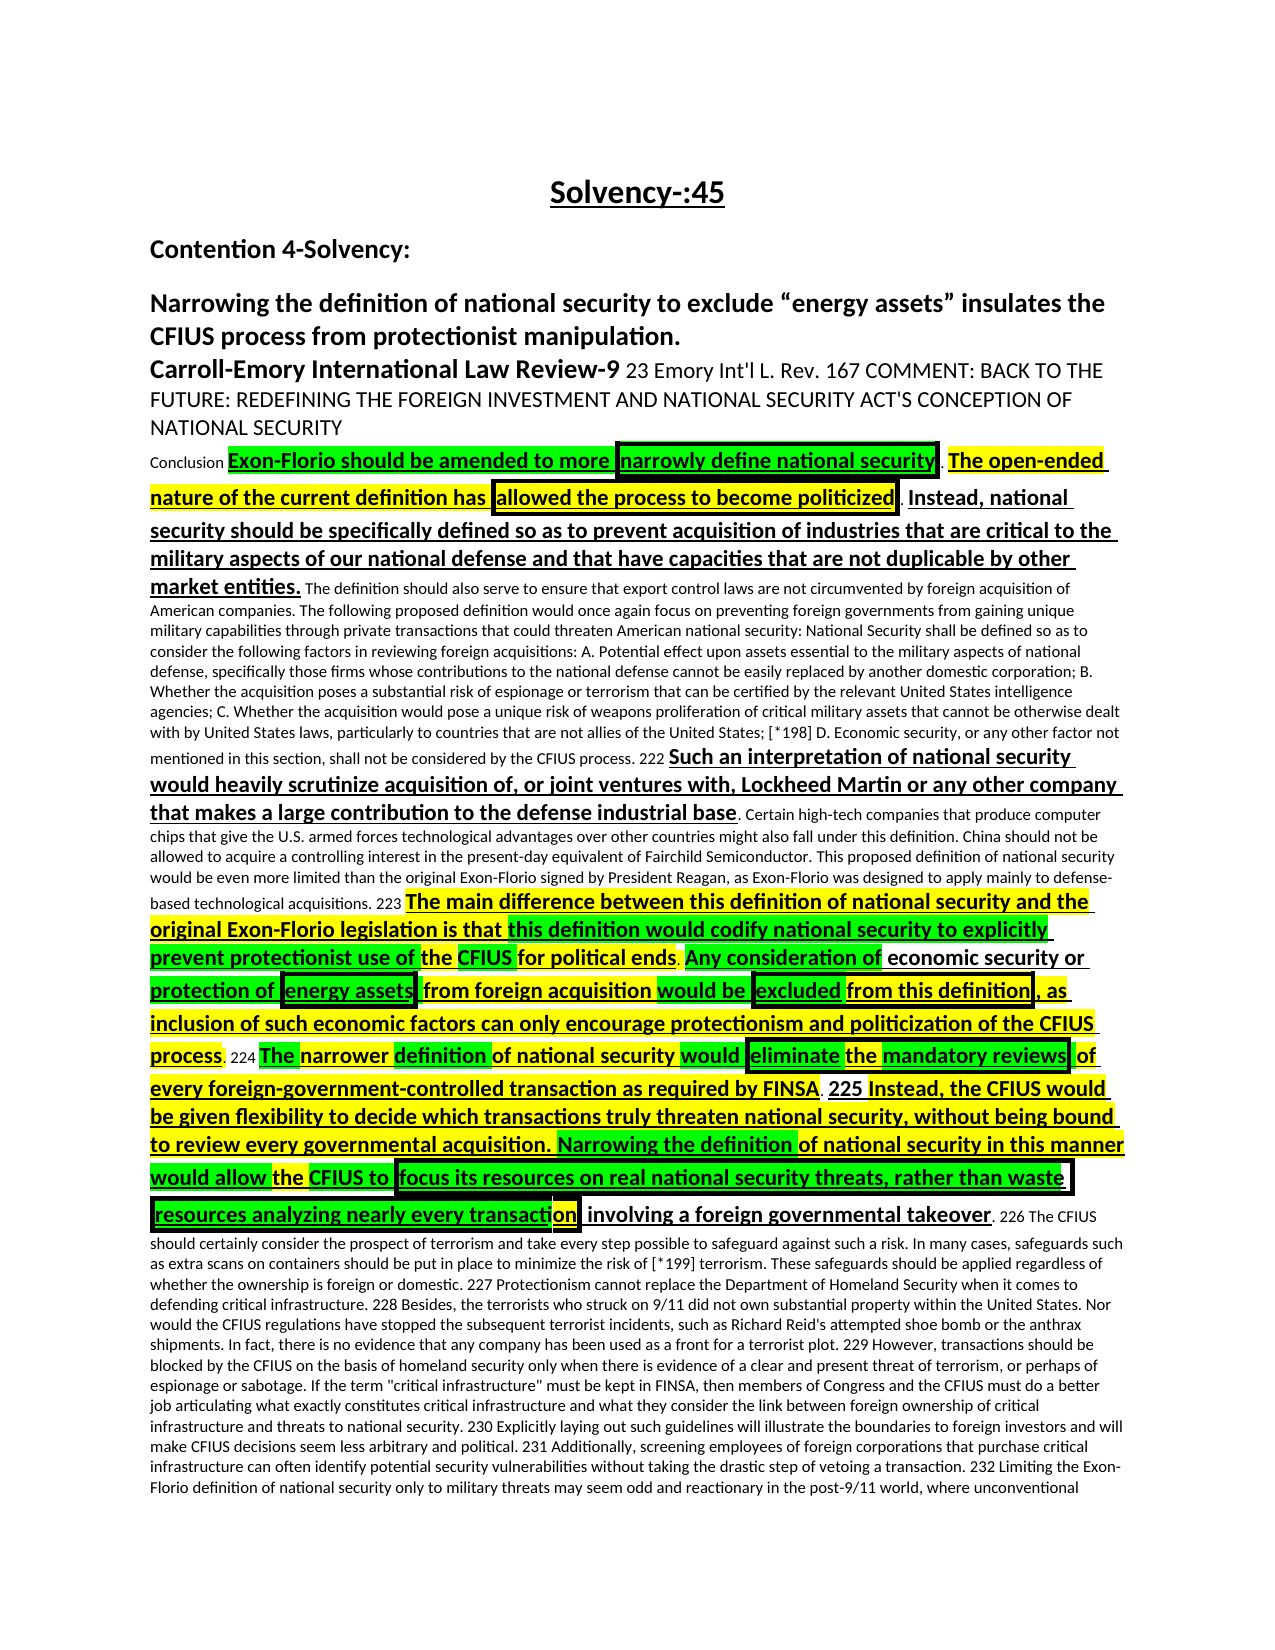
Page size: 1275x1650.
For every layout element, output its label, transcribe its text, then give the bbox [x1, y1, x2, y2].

text Carroll-Emory International Law Review-9 23 Emory Int'l L. Rev. 167 COMMENT: BACK TO THE FUTURE: REDEFINING THE FOREIGN INVESTMENT AND NATIONAL SECURITY ACT'S CONCEPTION OF NATIONAL SECURITY [150, 352, 1125, 441]
subtitle Contention 4-Solvency: [150, 232, 1125, 265]
subtitle Solvency-:45 [150, 171, 1125, 212]
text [150, 1156, 1125, 1497]
subtitle Narrowing the definition of national security to exclude “energy assets” insulates the CFIUS process from protectionist manipulation. [150, 286, 1125, 352]
